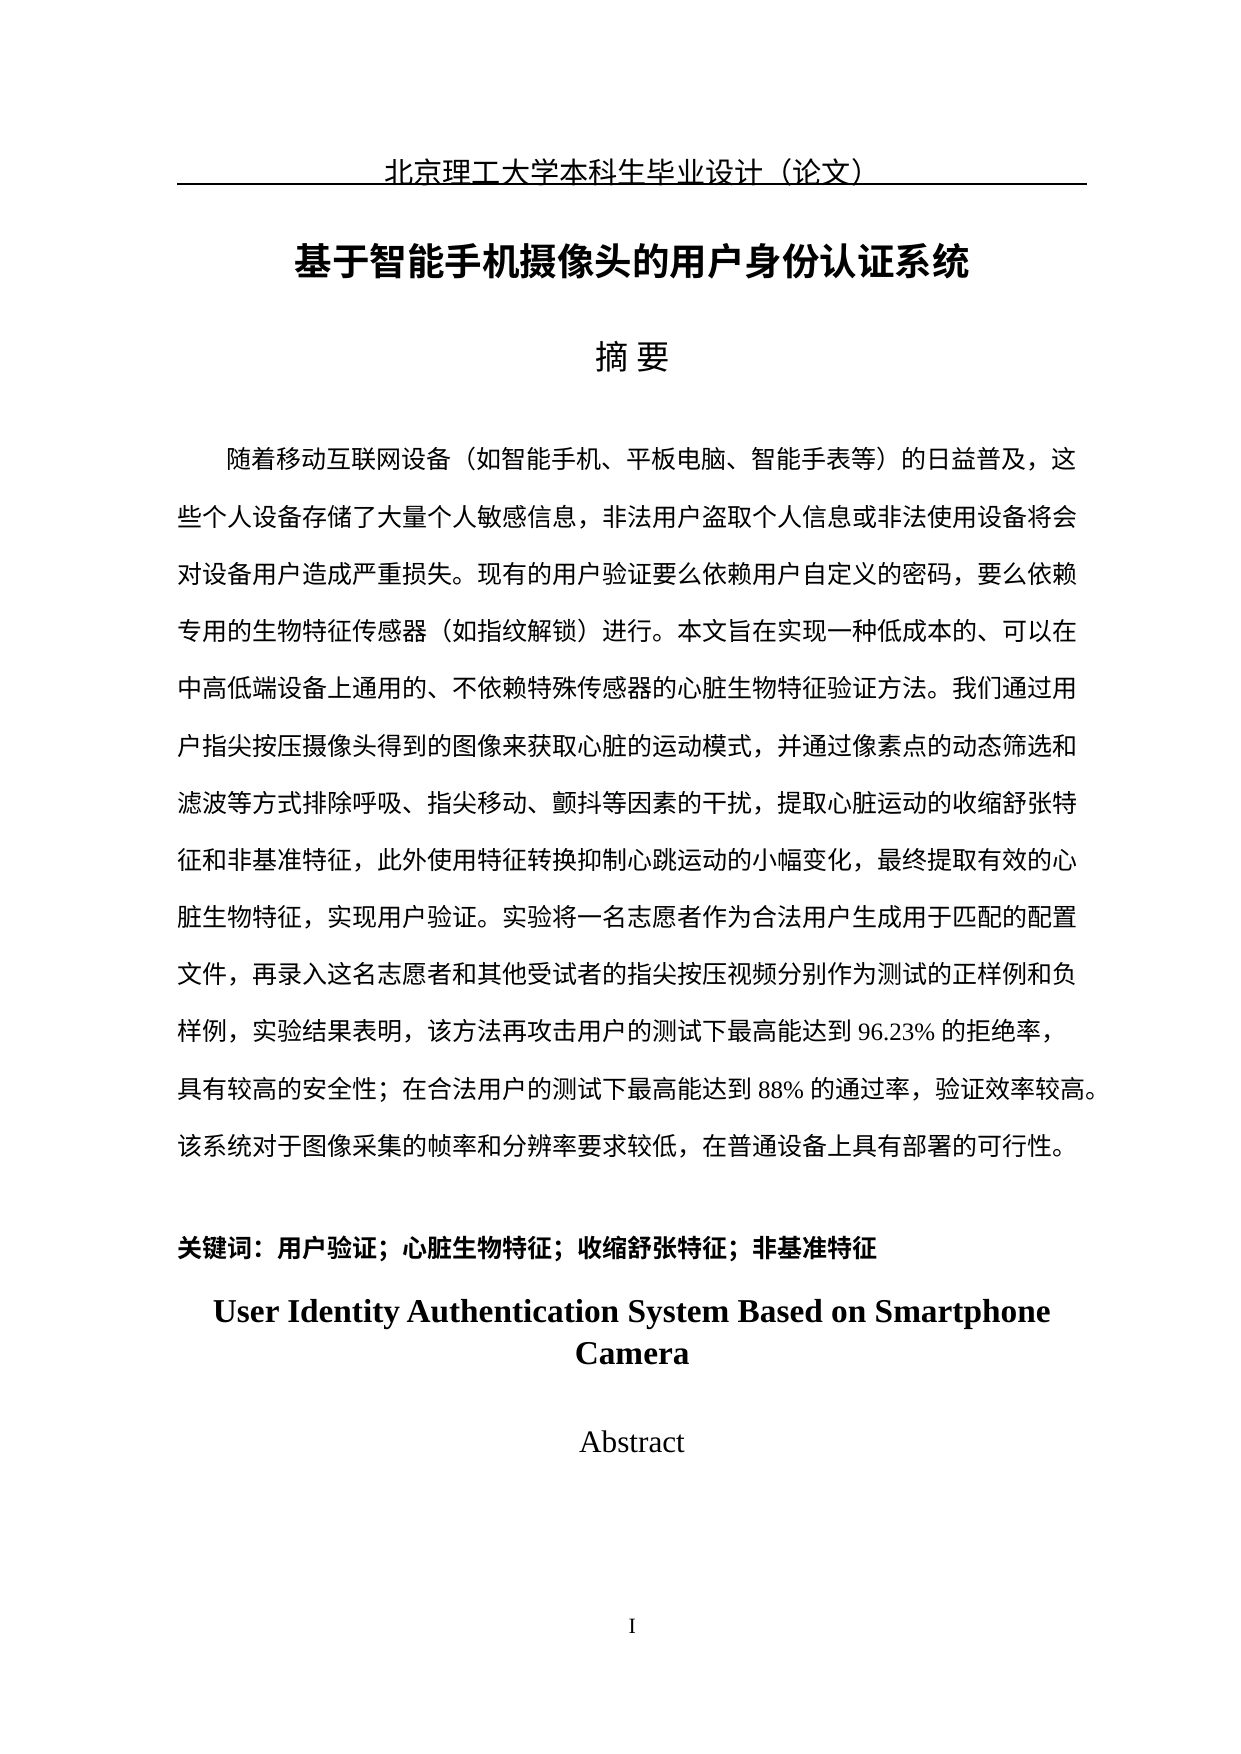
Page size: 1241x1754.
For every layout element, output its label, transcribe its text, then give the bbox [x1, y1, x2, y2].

text User Identity Authentication System Based on Smartphone [177, 1291, 1087, 1330]
text 基于智能手机摄像头的用户身份认证系统 [177, 232, 1087, 286]
subtitle 摘 要 [182, 331, 1082, 379]
text 随着移动互联网设备（如智能手机、平板电脑、智能手表等）的日益普及，这些个人设备存储了大量个人敏感信息，非法用户盗取个人信息或非法使用设备将会对设备用户造成严重损失。现有的用户验证要么依赖用户自定义的密码，要么依赖专用的生物特征传感器（如指纹解锁）进行。本文旨在实现一种低成本的、可以在中高低端设备上通用的、不依赖特殊传感器的心脏生物特征验证方法。我们通过用户指尖按压摄像头得到的图像来获取心脏的运动模式，并通过像素点的动态筛选和滤波等方式排除呼吸、指尖移动、颤抖等因素的干扰，提取心脏运动的收缩舒张特征和非基准特征，此外使用特征转换抑制心跳运动的小幅变化，最终提取有效的心脏生物特征，实现用户验证。实验将一名志愿者作为合法用户生成用于匹配的配置文件，再录入这名志愿者和其他受试者的指尖按压视频分别作为测试的正样例和负样例，实验结果表明，该方法再攻击用户的测试下最高能达到 96.23% 的拒绝率，具有较高的安全性；在合法用户的测试下最高能达到 88% 的通过率，验证效率较高。该系统对于图像采集的帧率和分辨率要求较低，在普通设备上具有部署的可行性。 [177, 440, 1087, 1162]
text Camera [177, 1333, 1087, 1372]
text Abstract [177, 1423, 1087, 1459]
subtitle 关键词：用户验证；心脏生物特征；收缩舒张特征；非基准特征 [177, 1228, 1087, 1264]
